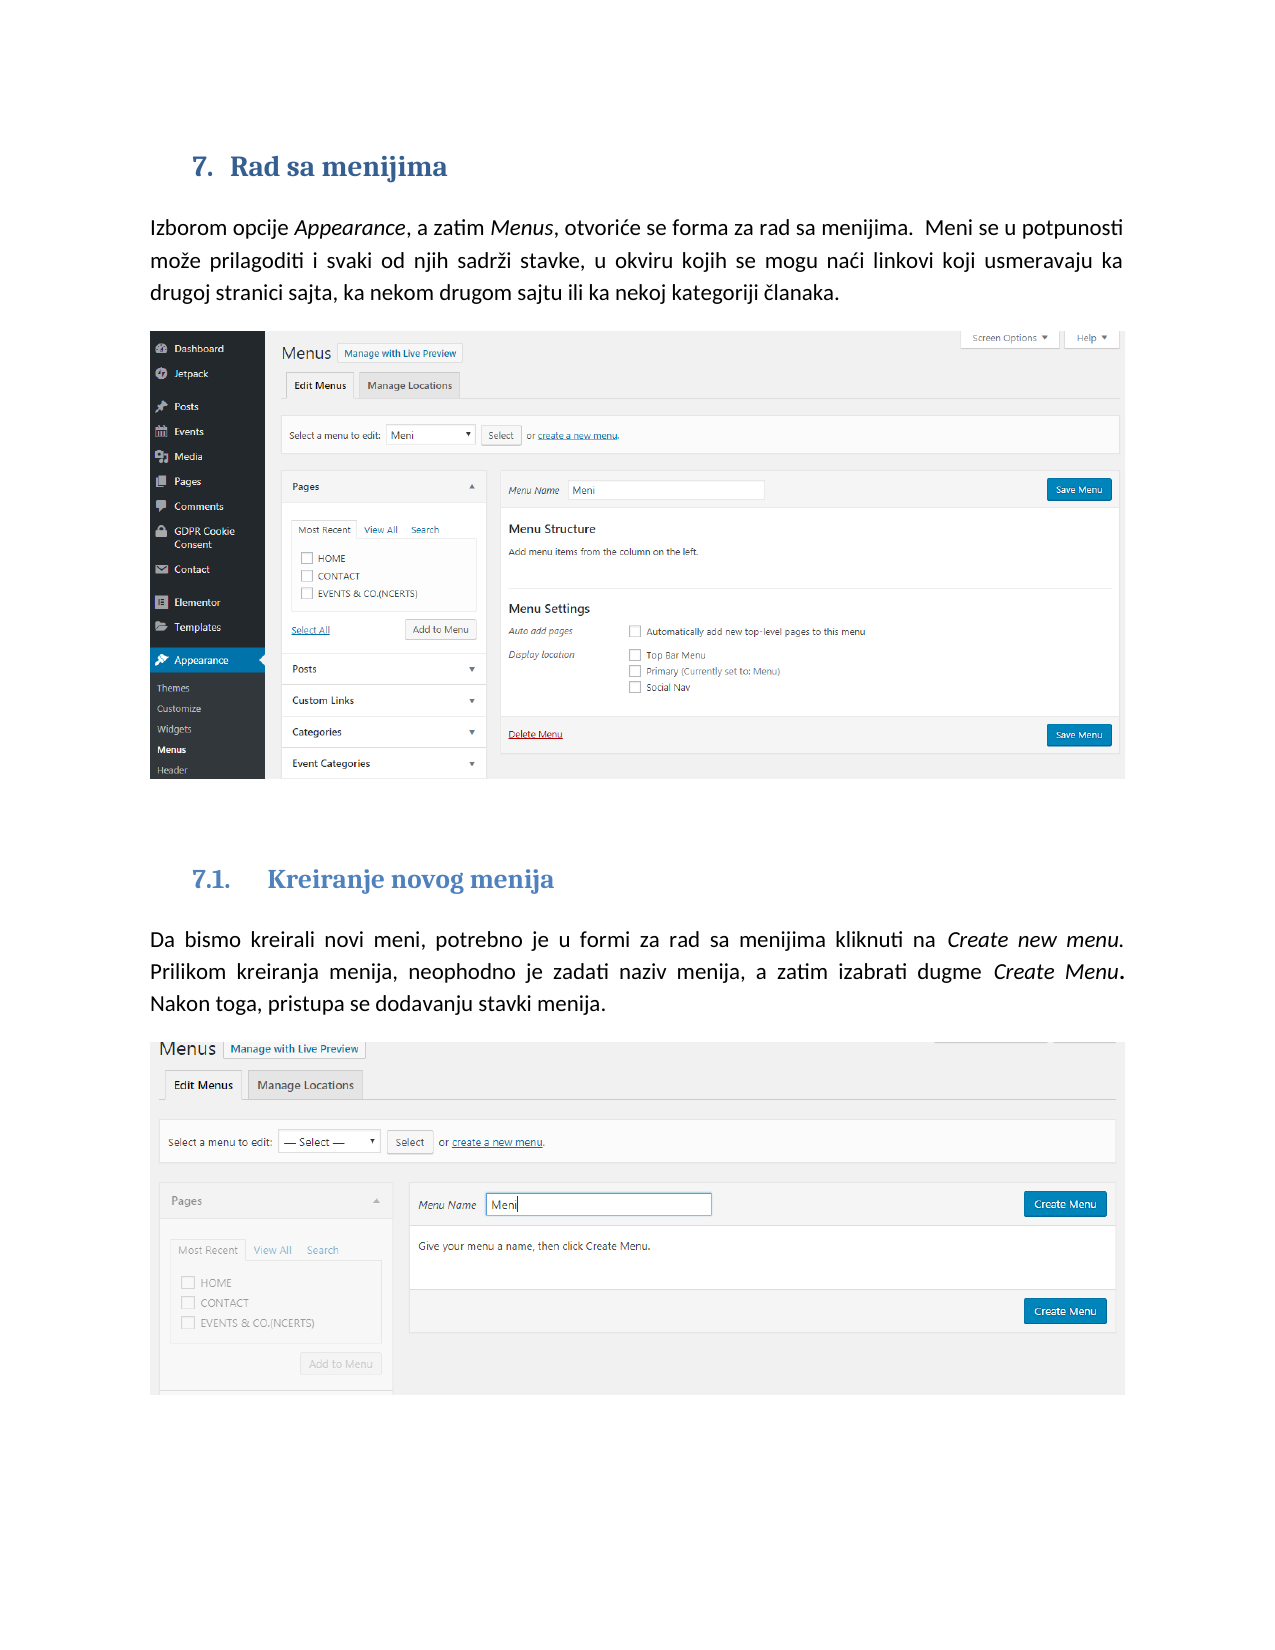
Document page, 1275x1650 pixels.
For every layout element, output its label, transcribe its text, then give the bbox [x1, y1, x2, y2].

text Izborom opcije Appearance, a zatim Menus, otvoriće se forma za rad sa menijima. Meni se u potpunosti može prilagoditi i svaki od njih sadrži stavke, u okviru kojih se mogu naći linkovi koji usmeravaju ka drugoj stranici sajta, ka nekom drugom sajtu ili ka nekoj kategoriji članaka. [150, 213, 1125, 306]
picture [159, 655, 167, 662]
picture [150, 1042, 1125, 1395]
subtitle Rad sa menijima [192, 150, 1125, 183]
text Da bismo kreirali novi meni, potrebno je u formi za rad sa menijima kliknuti na Create new menu. Prilikom kreiranja menija, neophodno je zadati naziv menija, a zatim izabrati dugme Create Menu. Nakon toga, pristupa se dodavanju stavki menija. [150, 925, 1125, 1017]
subtitle Kreiranje novog menija [192, 864, 1125, 896]
picture [150, 331, 1125, 779]
